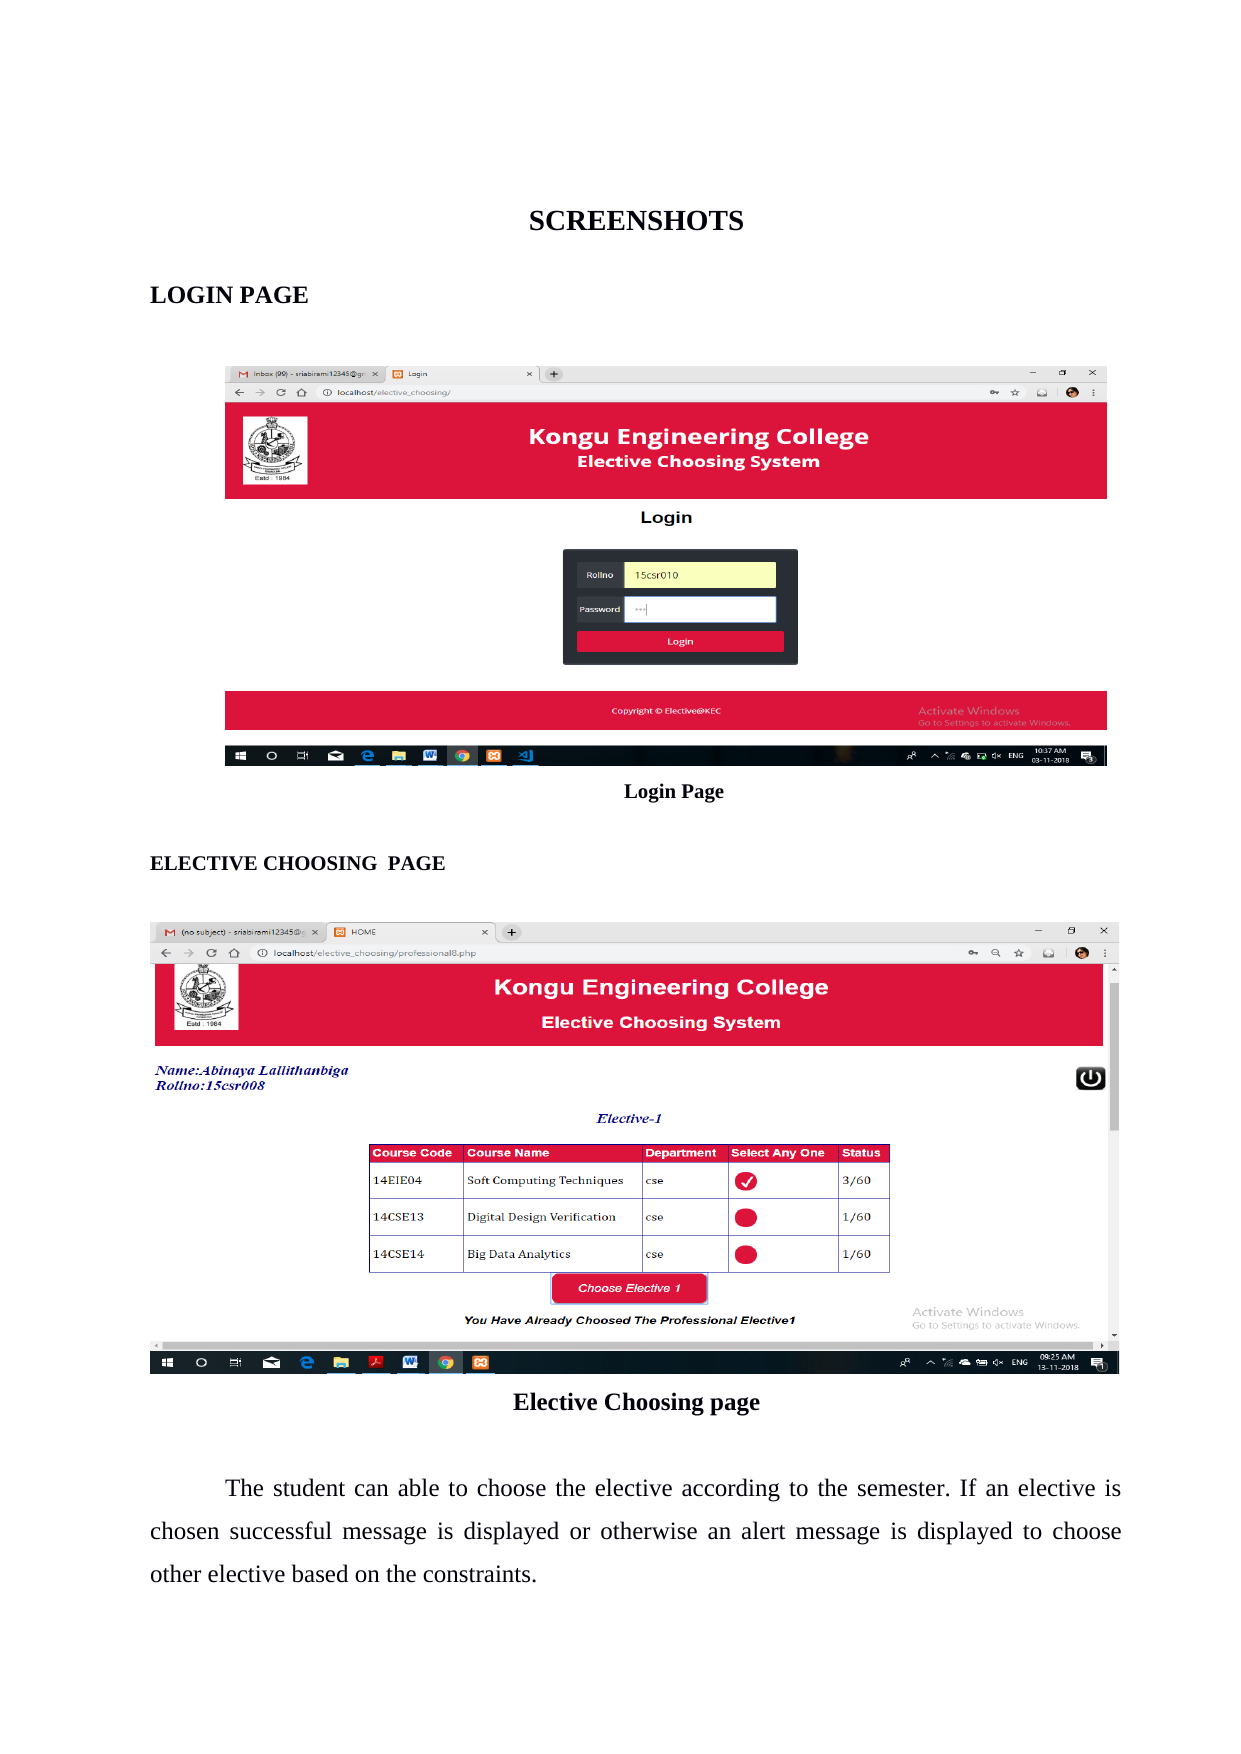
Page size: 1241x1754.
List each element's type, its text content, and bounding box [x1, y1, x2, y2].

text The student can able to choose the elective according to the semester. If an elective is chosen successful message is displayed or otherwise an alert message is displayed to choose other elective based on the constraints. [150, 1473, 1123, 1588]
text LOGIN PAGE [150, 280, 1123, 308]
text Login Page [150, 779, 1123, 803]
picture [150, 922, 1120, 1374]
picture [225, 366, 1107, 766]
text ELECTIVE CHOOSING PAGE [150, 851, 1123, 875]
text SCREENSHOTS [150, 203, 1123, 237]
text Elective Choosing page [150, 1387, 1123, 1416]
